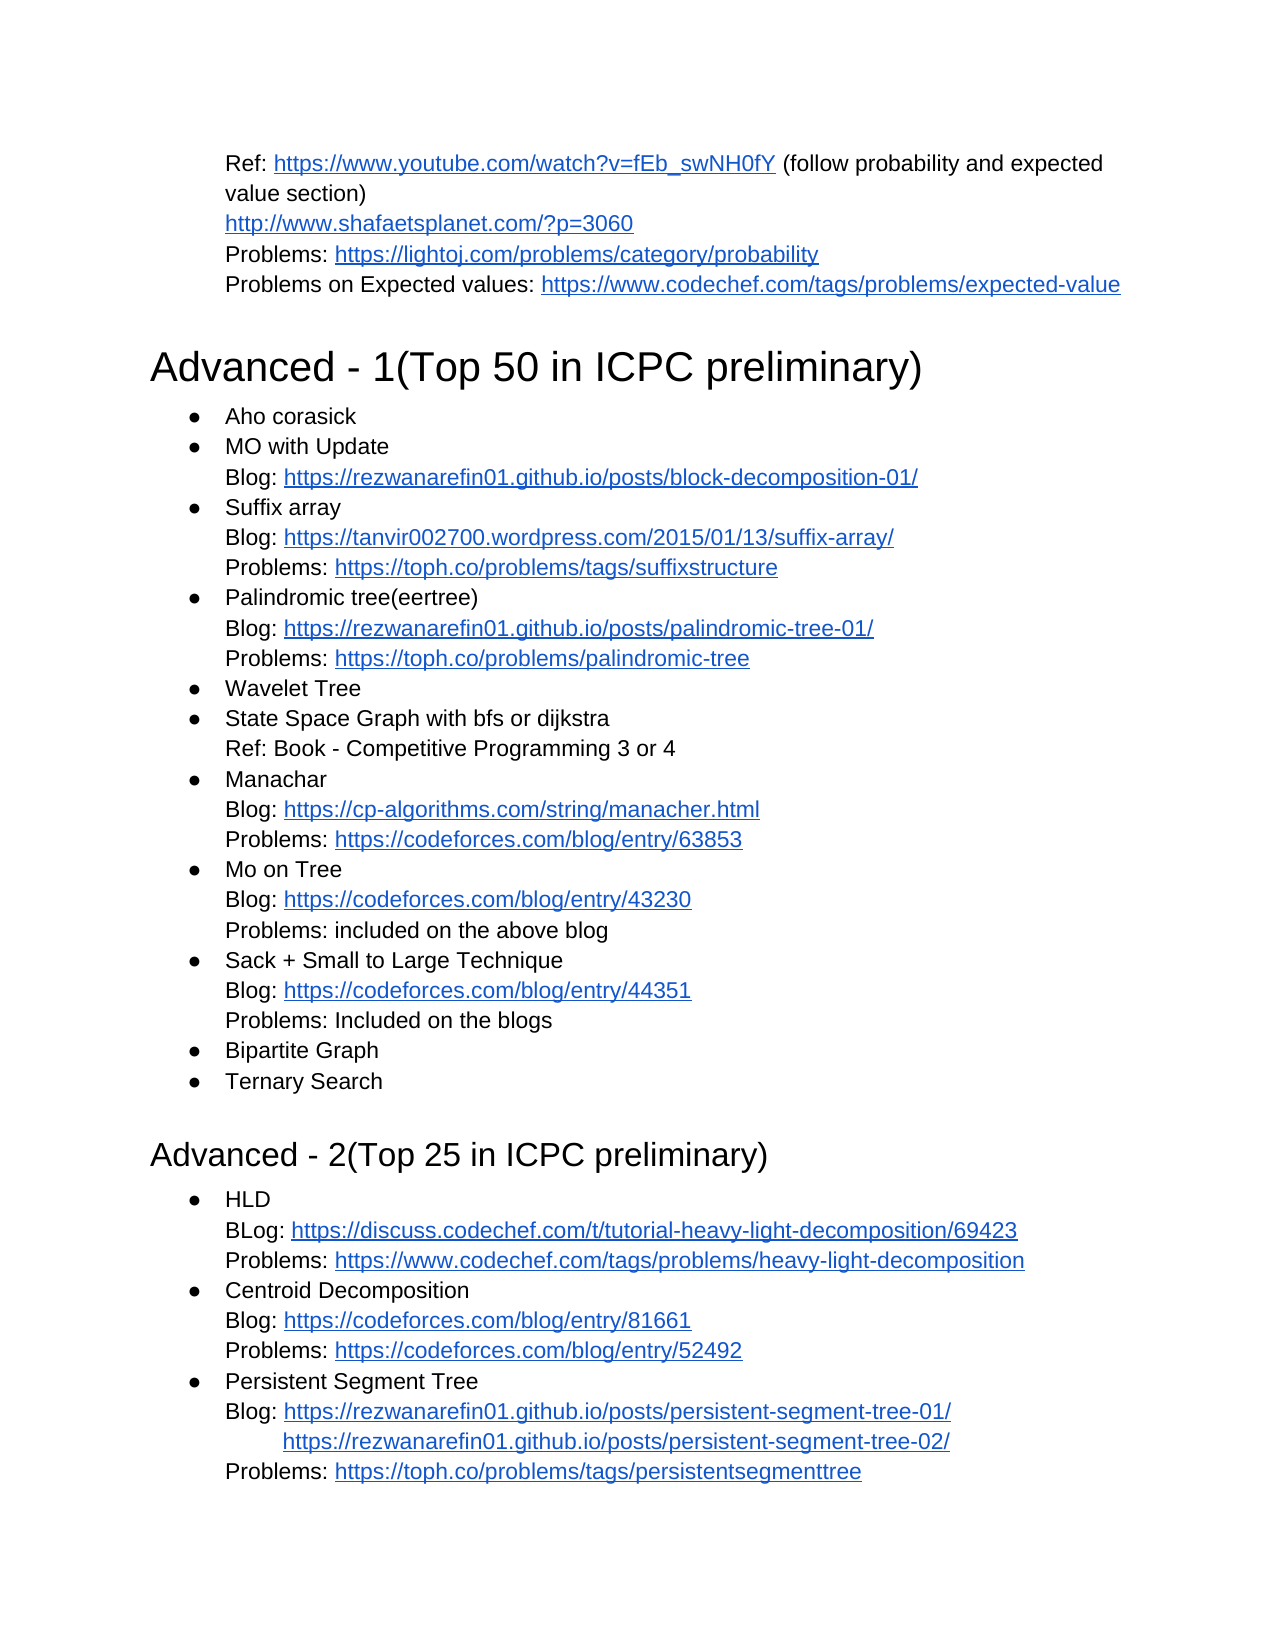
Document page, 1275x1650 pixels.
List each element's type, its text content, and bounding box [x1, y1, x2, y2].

list HLD [187, 1186, 1125, 1213]
subtitle Advanced - 1(Top 50 in ICPC preliminary) [150, 343, 1125, 391]
text BLog: https://discuss.codechef.com/t/tutorial-heavy-light-decomposition/69423 [225, 1217, 1125, 1243]
text Blog: https://cp-algorithms.com/string/manacher.html [225, 796, 1125, 822]
text Problems: Included on the blogs [225, 1007, 1125, 1034]
text Problems: https://codeforces.com/blog/entry/52492 [225, 1337, 1125, 1364]
text Blog: https://tanvir002700.wordpress.com/2015/01/13/suffix-array/ [225, 524, 1125, 550]
list Suffix array [187, 494, 1125, 520]
list Wavelet Tree [187, 675, 1125, 701]
text Problems: https://toph.co/problems/palindromic-tree [225, 645, 1125, 671]
text http://www.shafaetsplanet.com/?p=3060 [225, 210, 1125, 237]
list Sack + Small to Large Technique [187, 947, 1125, 973]
text Problems: https://codeforces.com/blog/entry/63853 [225, 826, 1125, 852]
text Problems: https://www.codechef.com/tags/problems/heavy-light-decomposition [225, 1247, 1125, 1273]
text Ref: Book - Competitive Programming 3 or 4 [225, 735, 1125, 762]
list Palindromic tree(eertree) [187, 584, 1125, 611]
text Blog: https://codeforces.com/blog/entry/44351 [225, 977, 1125, 1003]
text Problems: https://toph.co/problems/tags/suffixstructure [225, 554, 1125, 581]
text Problems: included on the above blog [225, 917, 1125, 943]
text Problems: https://lightoj.com/problems/category/probability [225, 241, 1125, 267]
text https://rezwanarefin01.github.io/posts/persistent-segment-tree-02/ [225, 1428, 1125, 1454]
list Mo on Tree [187, 856, 1125, 883]
list Persistent Segment Tree [187, 1368, 1125, 1394]
text Problems on Expected values: https://www.codechef.com/tags/problems/expected-value [225, 271, 1125, 297]
text Blog: https://rezwanarefin01.github.io/posts/palindromic-tree-01/ [225, 614, 1125, 641]
list Ternary Search [187, 1068, 1125, 1094]
text Blog: https://rezwanarefin01.github.io/posts/persistent-segment-tree-01/ [225, 1398, 1125, 1424]
text Blog: https://codeforces.com/blog/entry/81661 [225, 1307, 1125, 1333]
list Aho corasick [187, 403, 1125, 429]
text Blog: https://rezwanarefin01.github.io/posts/block-decomposition-01/ [225, 463, 1125, 490]
text Blog: https://codeforces.com/blog/entry/43230 [225, 886, 1125, 913]
list Bipartite Graph [187, 1037, 1125, 1064]
list Centroid Decomposition [187, 1277, 1125, 1303]
list State Space Graph with bfs or dijkstra [187, 705, 1125, 732]
subtitle Advanced - 2(Top 25 in ICPC preliminary) [150, 1135, 1125, 1174]
text Ref: https://www.youtube.com/watch?v=fEb_swNH0fY (follow probability and expected value section) [225, 150, 1125, 207]
text Problems: https://toph.co/problems/tags/persistentsegmenttree [225, 1458, 1125, 1484]
list MO with Update [187, 433, 1125, 460]
list Manachar [187, 766, 1125, 792]
